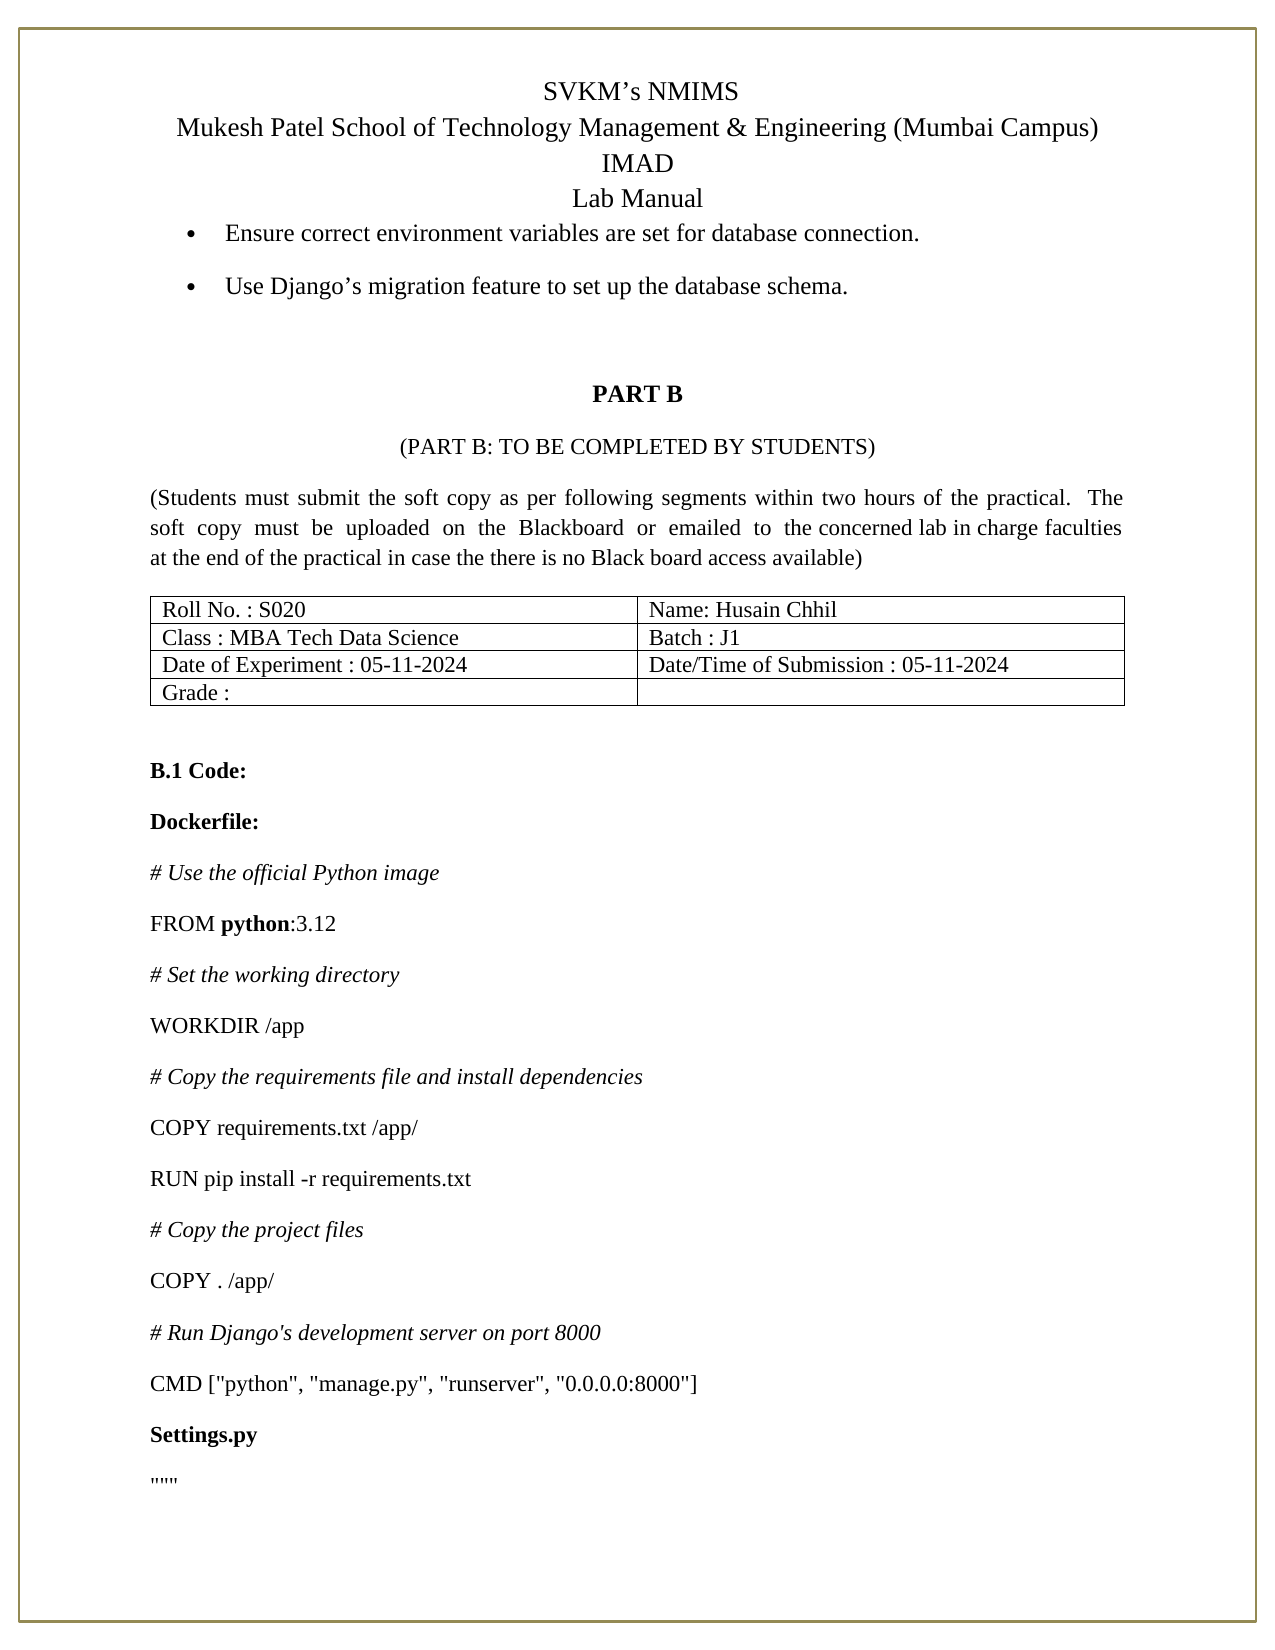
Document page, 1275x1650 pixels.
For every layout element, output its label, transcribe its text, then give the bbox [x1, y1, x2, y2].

text Dockerfile: [150, 808, 1125, 834]
text COPY . /app/ [150, 1268, 1125, 1294]
text # Run Django's development server on port 8000 [150, 1319, 1125, 1345]
text PART B [150, 379, 1125, 408]
text B.1 Code: [150, 757, 1125, 783]
text CMD ["python", "manage.py", "runserver", "0.0.0.0:8000"] [150, 1370, 1125, 1396]
text COPY requirements.txt /app/ [150, 1114, 1125, 1141]
list Use Django’s migration feature to set up the database schema. [187, 271, 1125, 300]
table_header Name: Husain Chhil [638, 597, 1124, 623]
table_cell Date of Experiment : 05-11-2024 [151, 651, 637, 678]
table_cell Date/Time of Submission : 05-11-2024 [638, 651, 1124, 678]
text RUN pip install -r requirements.txt [150, 1166, 1125, 1192]
table_cell Batch : J1 [638, 624, 1124, 650]
text # Set the working directory [150, 961, 1125, 988]
text # Copy the requirements file and install dependencies [150, 1063, 1125, 1090]
text # Copy the project files [150, 1217, 1125, 1243]
text # Use the official Python image [150, 859, 1125, 886]
text """ [150, 1472, 1125, 1498]
table_header Roll No. : S020 [151, 597, 637, 623]
text Settings.py [150, 1421, 1125, 1447]
text WORKDIR /app [150, 1012, 1125, 1039]
table_cell Class : MBA Tech Data Science [151, 624, 637, 650]
text (Students must submit the soft copy as per following segments within two hours of the practical. The soft copy must be uploaded on the Blackboard or emailed to the concerned lab in charge faculties at the end of the practical in case the there is no Black board access available) [150, 484, 1125, 571]
list Ensure correct environment variables are set for database connection. [187, 218, 1125, 246]
text FROM python:3.12 [150, 910, 1125, 937]
table_cell Grade : [151, 679, 637, 705]
table_cell [638, 679, 1124, 705]
text (PART B: TO BE COMPLETED BY STUDENTS) [150, 433, 1125, 459]
